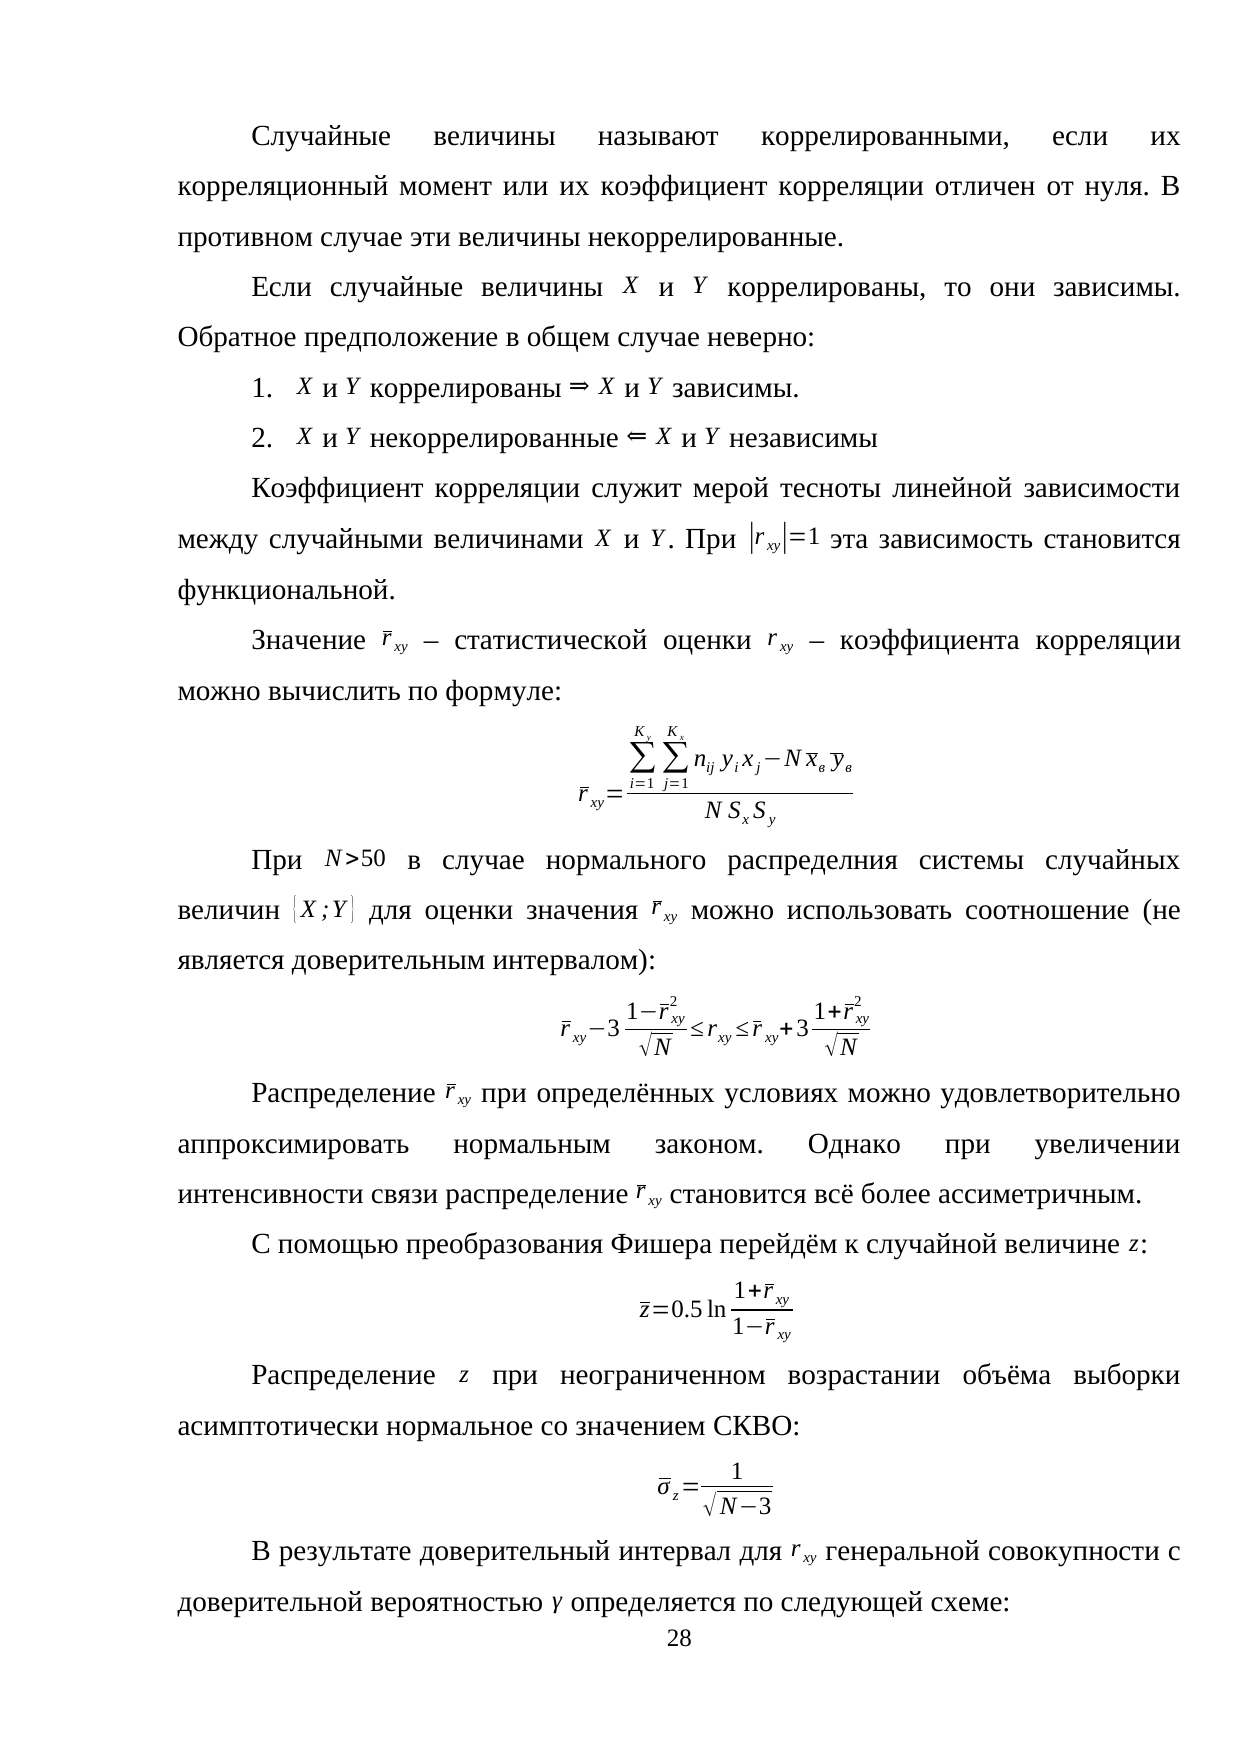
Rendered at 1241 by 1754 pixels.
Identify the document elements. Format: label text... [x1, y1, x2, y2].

text При в случае нормального распределния системы случайных величин для оценки значения можно использовать соотношение (не является доверительным интервалом): [177, 842, 1181, 976]
text В результате доверительный интервал для генеральной совокупности с доверительной вероятностью определяется по следующей схеме: [177, 1533, 1181, 1617]
text Случайные величины называют коррелированными, если их корреляционный момент или их коэффициент корреляции отличен от нуля. В противном случае эти величины некоррелированные. [177, 118, 1181, 252]
text Распределение при определённых условиях можно удовлетворительно аппроксимировать нормальным законом. Однако при увеличении интенсивности связи распределение становится всё более ассиметричным. [177, 1075, 1181, 1209]
text Значение – статистической оценки – коэффициента корреляции можно вычислить по формуле: [177, 622, 1181, 706]
text Если случайные величины и коррелированы, то они зависимы. Обратное предположение в общем случае неверно: [177, 269, 1181, 353]
list и некоррелированные и независимы [251, 420, 1181, 453]
text Распределение при неограниченном возрастании объёма выборки асимптотически нормальное со значением СКВО: [177, 1357, 1181, 1441]
text С помощью преобразования Фишера перейдём к случайной величине : [177, 1226, 1181, 1260]
text Коэффициент корреляции служит мерой тесноты линейной зависимости между случайными величинами и . При эта зависимость становится функциональной. [177, 470, 1181, 606]
list и коррелированы и зависимы. [251, 370, 1181, 403]
